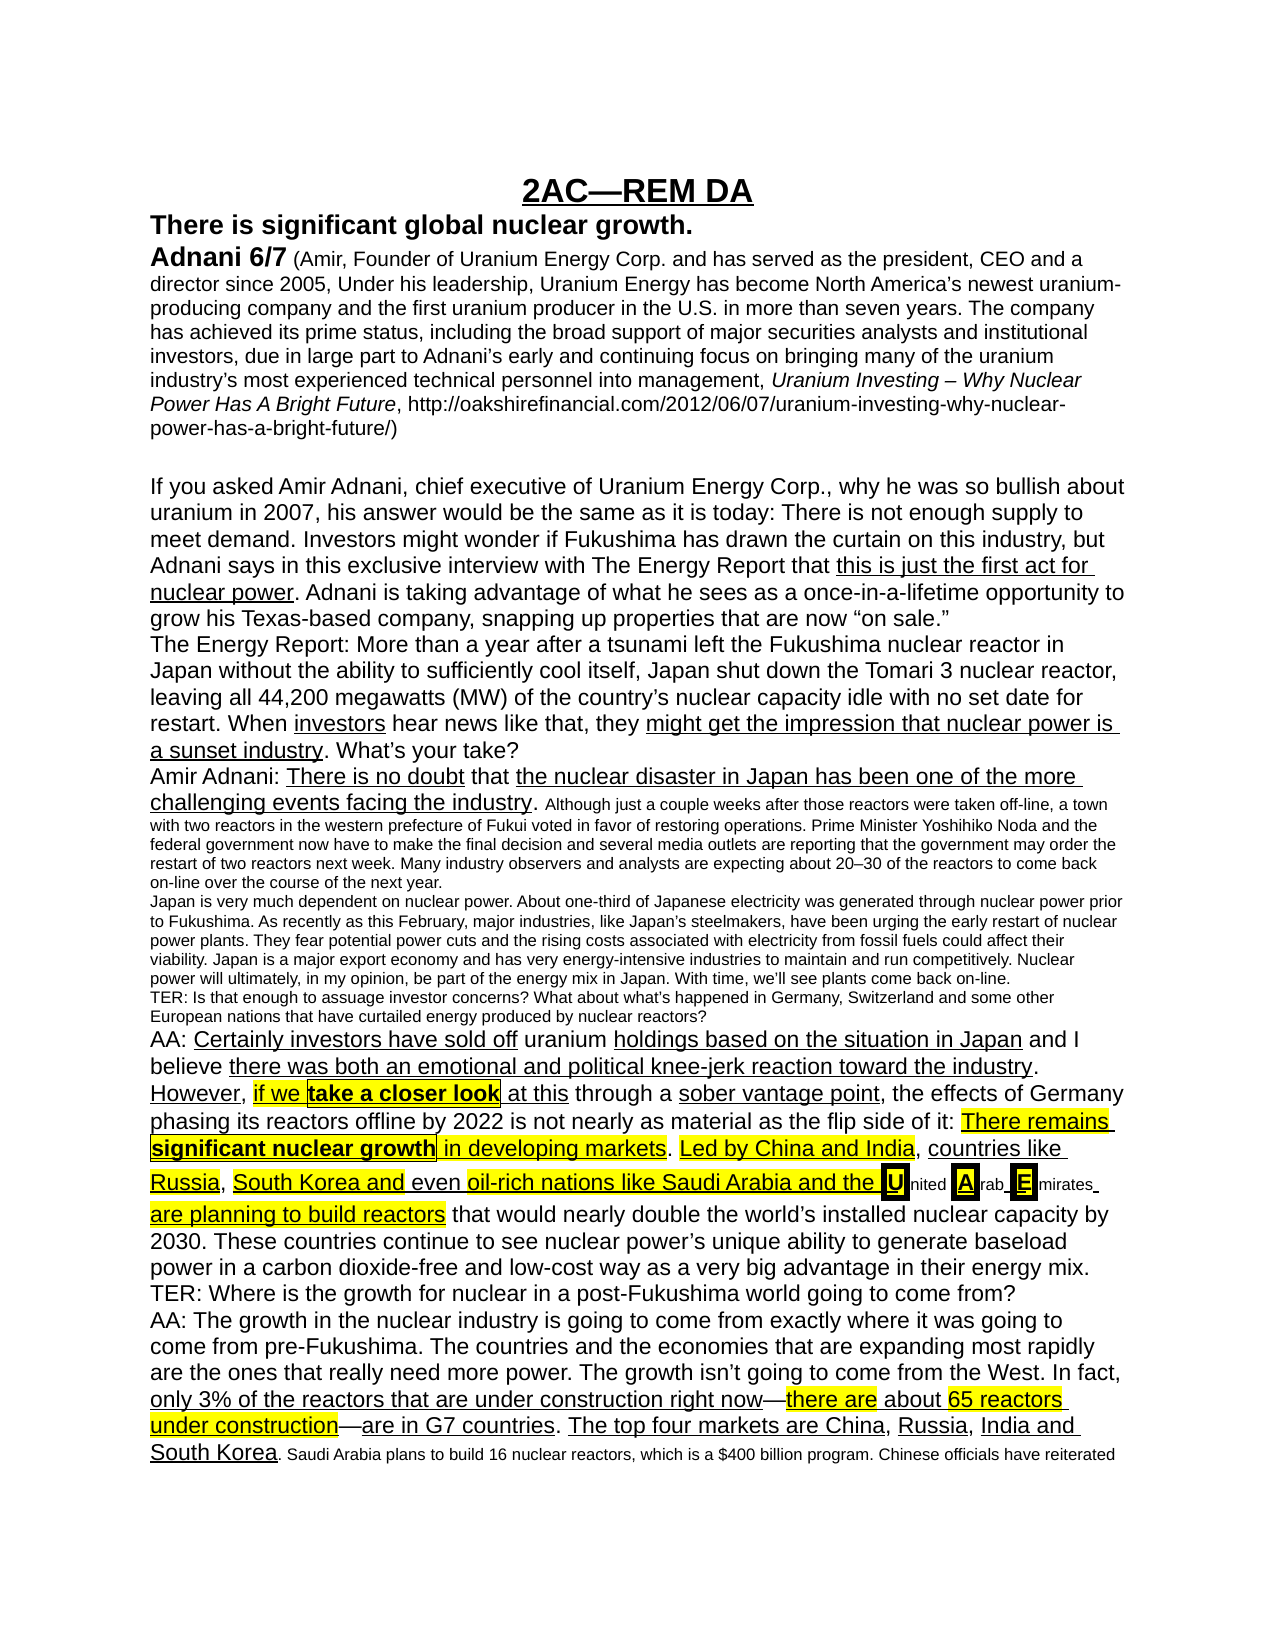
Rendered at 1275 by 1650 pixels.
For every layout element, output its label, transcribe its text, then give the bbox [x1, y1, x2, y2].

text TER: Is that enough to assuage investor concerns? What about what’s happened in Germany, Switzerland and some other European nations that have curtailed energy produced by nuclear reactors? [150, 988, 1125, 1026]
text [150, 1307, 1125, 1465]
text Adnani 6/7 (Amir, Founder of Uranium Energy Corp. and has served as the president, CEO and a director since 2005, Under his leadership, Uranium Energy has become North America’s newest uranium-producing company and the first uranium producer in the U.S. in more than seven years. The company has achieved its prime status, including the broad support of major securities analysts and institutional investors, due in large part to Adnani’s early and continuing focus on bringing many of the uranium industry’s most experienced technical personnel into management, Uranium Investing – Why Nuclear Power Has A Bright Future, http://oakshirefinancial.com/2012/06/07/uranium-investing-why-nuclear-power-has-a-bright-future/) [150, 241, 1125, 439]
text If you asked Amir Adnani, chief executive of Uranium Energy Corp., why he was so bullish about uranium in 2007, his answer would be the same as it is today: There is not enough supply to meet demand. Investors might wonder if Fukushima has drawn the curtain on this industry, but Adnani says in this exclusive interview with The Energy Report that this is just the first act for nuclear power. Adnani is taking advantage of what he sees as a once-in-a-lifetime opportunity to grow his Texas-based company, snapping up properties that are now “on sale.” [150, 473, 1125, 631]
text Amir Adnani: There is no doubt that the nuclear disaster in Japan has been one of the more challenging events facing the industry. Although just a couple weeks after those reactors were taken off-line, a town with two reactors in the western prefecture of Fukui voted in favor of restoring operations. Prime Minister Yoshihiko Noda and the federal government now have to make the final decision and several media outlets are reporting that the government may order the restart of two reactors next week. Many industry observers and analysts are expecting about 20–30 of the reactors to come back on-line over the course of the next year. [150, 763, 1125, 892]
text Japan is very much dependent on nuclear power. About one-third of Japanese electricity was generated through nuclear power prior to Fukushima. As recently as this February, major industries, like Japan’s steelmakers, have been urging the early restart of nuclear power plants. They fear potential power cuts and the rising costs associated with electricity from fossil fuels could affect their viability. Japan is a major export economy and has very energy-intensive industries to maintain and run competitively. Nuclear power will ultimately, in my opinion, be part of the energy mix in Japan. With time, we’ll see plants come back on-line. [150, 892, 1125, 988]
subtitle 2AC—REM DA [150, 171, 1125, 209]
text AA: Certainly investors have sold off uranium holdings based on the situation in Japan and I believe there was both an emotional and political knee-jerk reaction toward the industry. However, if we take a closer look at this through a sober vantage point, the effects of Germany phasing its reactors offline by 2022 is not nearly as material as the flip side of it: There remains significant nuclear growth in developing markets. Led by China and India, countries like Russia, South Korea and even oil-rich nations like Saudi Arabia and the United Arab Emirates are planning to build reactors that would nearly double the world’s installed nuclear capacity by 2030. These countries continue to see nuclear power’s unique ability to generate baseload power in a carbon dioxide-free and low-cost way as a very big advantage in their energy mix. [150, 1026, 1125, 1280]
text TER: Where is the growth for nuclear in a post-Fukushima world going to come from? [150, 1280, 1125, 1307]
text There is significant global nuclear growth. [150, 209, 1125, 241]
text The Energy Report: More than a year after a tsunami left the Fukushima nuclear reactor in Japan without the ability to sufficiently cool itself, Japan shut down the Tomari 3 nuclear reactor, leaving all 44,200 megawatts (MW) of the country’s nuclear capacity idle with no set date for restart. When investors hear news like that, they might get the impression that nuclear power is a sunset industry. What’s your take? [150, 631, 1125, 763]
